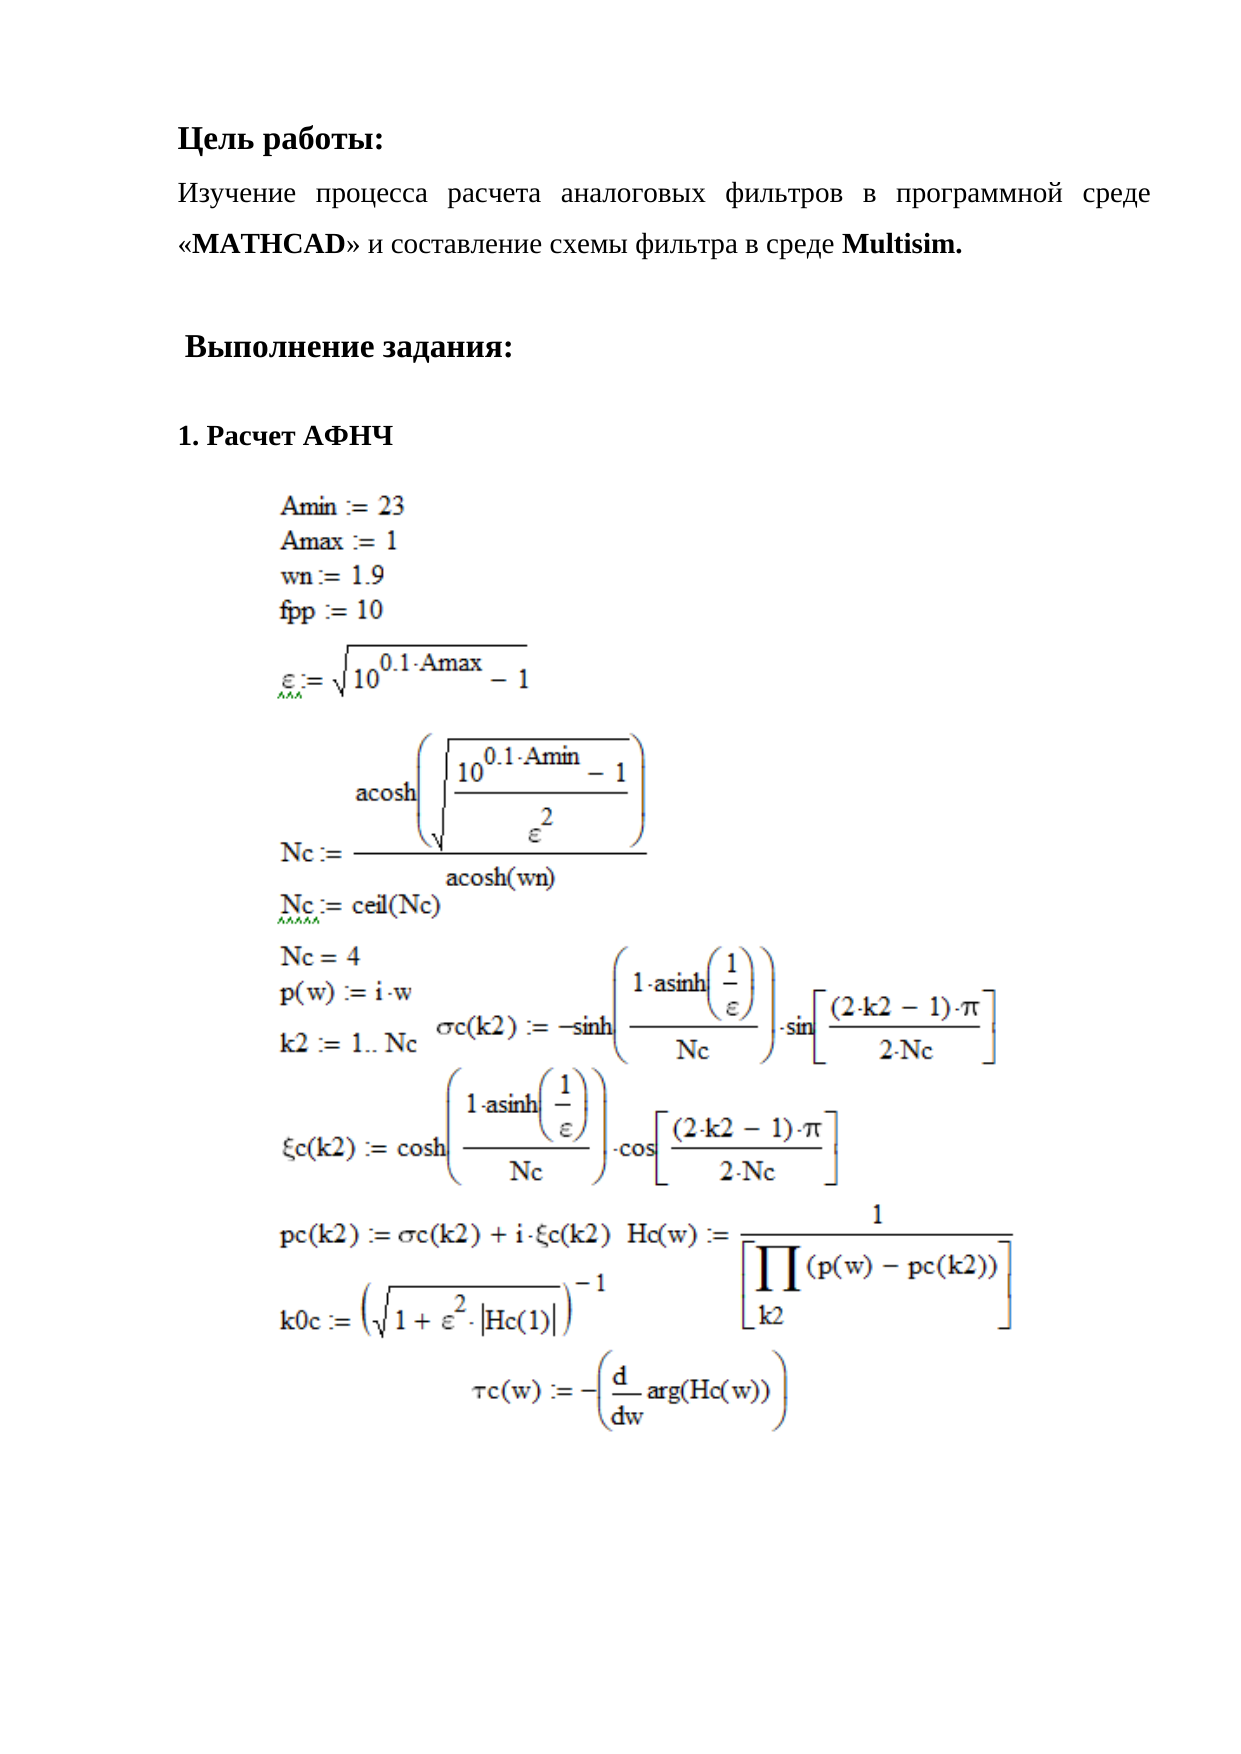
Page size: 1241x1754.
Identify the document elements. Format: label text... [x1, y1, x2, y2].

text Цель работы: [177, 118, 1152, 156]
text 1. Расчет АФНЧ [177, 418, 1152, 451]
text Изучение процесса расчета аналоговых фильтров в программной среде «MATHCAD» и составление схемы фильтра в среде Multisim. [177, 176, 1152, 259]
picture [251, 484, 1107, 1463]
text Выполнение задания: [177, 327, 1152, 365]
